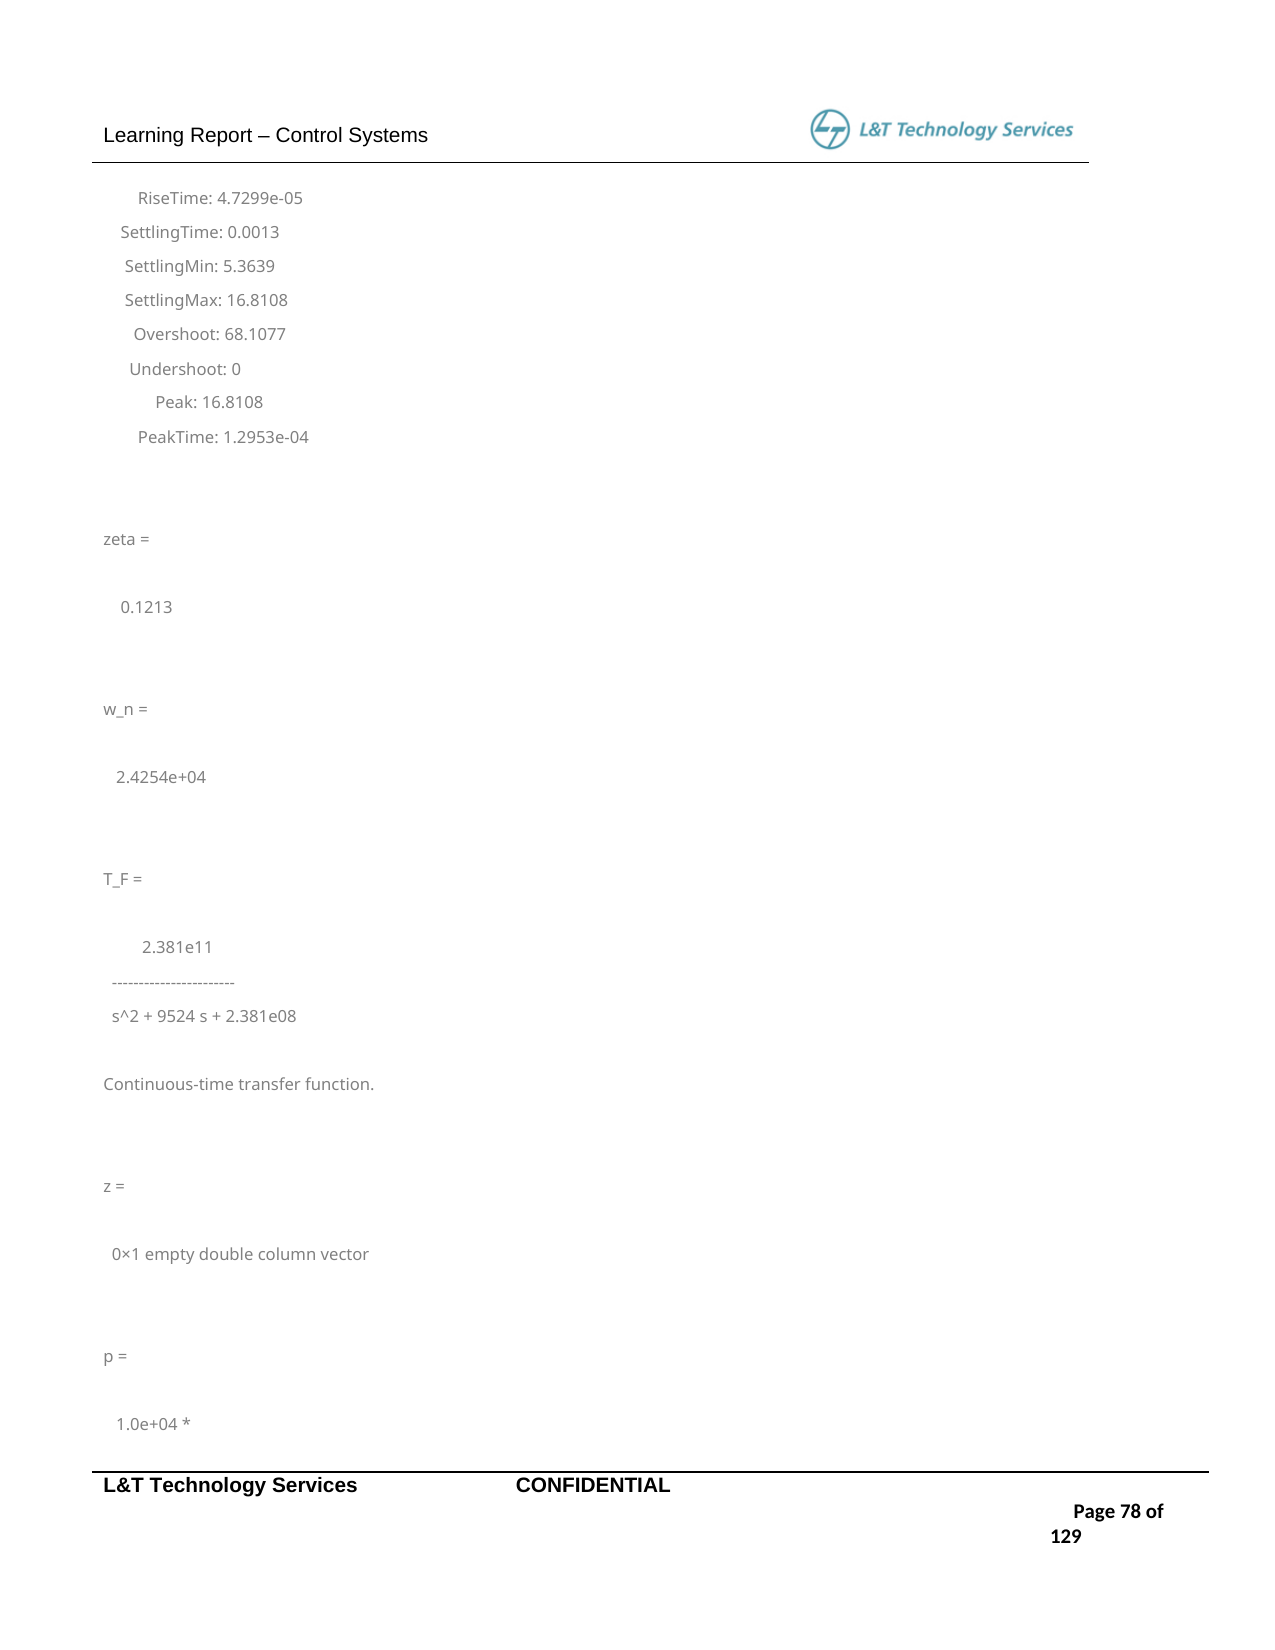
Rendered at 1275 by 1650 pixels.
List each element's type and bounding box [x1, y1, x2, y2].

text [103, 187, 1162, 1436]
